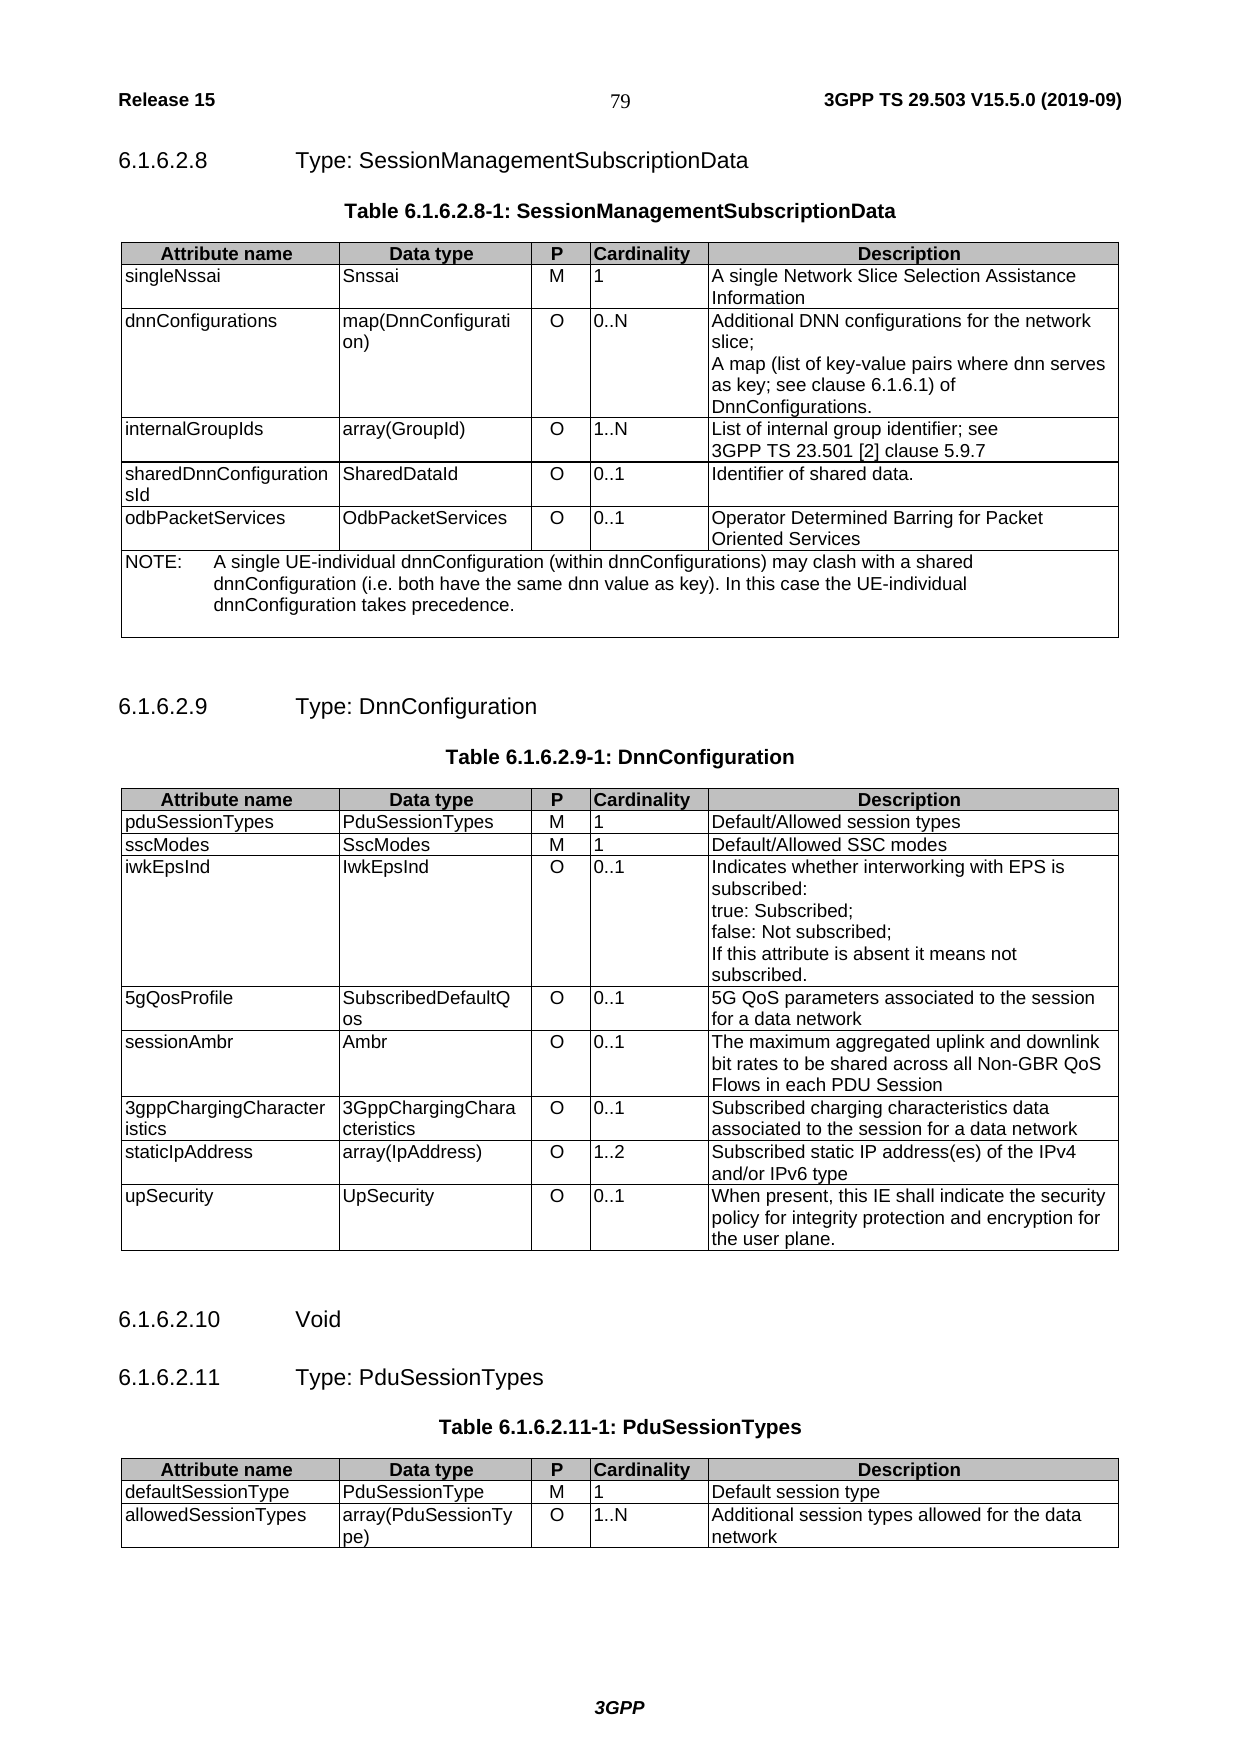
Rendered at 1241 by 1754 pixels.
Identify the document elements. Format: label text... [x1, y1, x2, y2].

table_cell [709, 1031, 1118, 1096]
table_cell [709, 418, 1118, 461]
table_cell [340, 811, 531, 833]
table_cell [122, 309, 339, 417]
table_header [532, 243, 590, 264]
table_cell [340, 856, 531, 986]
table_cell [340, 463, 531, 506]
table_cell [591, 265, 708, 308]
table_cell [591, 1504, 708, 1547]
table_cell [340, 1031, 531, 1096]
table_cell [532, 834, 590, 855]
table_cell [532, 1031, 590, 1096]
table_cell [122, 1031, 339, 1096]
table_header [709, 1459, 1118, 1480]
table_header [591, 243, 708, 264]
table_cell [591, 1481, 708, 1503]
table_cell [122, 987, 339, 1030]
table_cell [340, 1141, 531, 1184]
subtitle 6.1.6.2.8 Type: SessionManagementSubscriptionData [118, 147, 1122, 174]
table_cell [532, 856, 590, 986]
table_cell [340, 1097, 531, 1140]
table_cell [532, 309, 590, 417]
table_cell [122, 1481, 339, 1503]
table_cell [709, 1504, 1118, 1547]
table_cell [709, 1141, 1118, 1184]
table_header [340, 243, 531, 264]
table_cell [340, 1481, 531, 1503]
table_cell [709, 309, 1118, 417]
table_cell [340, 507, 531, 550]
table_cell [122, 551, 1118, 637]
text Table 6.1.6.2.9-1: DnnConfiguration [118, 745, 1122, 769]
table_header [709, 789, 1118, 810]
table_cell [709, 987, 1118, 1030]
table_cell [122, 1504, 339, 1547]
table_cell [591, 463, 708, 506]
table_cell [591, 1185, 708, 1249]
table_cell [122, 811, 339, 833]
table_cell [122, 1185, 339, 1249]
subtitle 6.1.6.2.11 Type: PduSessionTypes [118, 1363, 1122, 1390]
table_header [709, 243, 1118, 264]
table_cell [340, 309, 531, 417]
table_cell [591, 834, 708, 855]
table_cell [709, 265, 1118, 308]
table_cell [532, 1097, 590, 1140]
text Table 6.1.6.2.11-1: PduSessionTypes [118, 1415, 1122, 1439]
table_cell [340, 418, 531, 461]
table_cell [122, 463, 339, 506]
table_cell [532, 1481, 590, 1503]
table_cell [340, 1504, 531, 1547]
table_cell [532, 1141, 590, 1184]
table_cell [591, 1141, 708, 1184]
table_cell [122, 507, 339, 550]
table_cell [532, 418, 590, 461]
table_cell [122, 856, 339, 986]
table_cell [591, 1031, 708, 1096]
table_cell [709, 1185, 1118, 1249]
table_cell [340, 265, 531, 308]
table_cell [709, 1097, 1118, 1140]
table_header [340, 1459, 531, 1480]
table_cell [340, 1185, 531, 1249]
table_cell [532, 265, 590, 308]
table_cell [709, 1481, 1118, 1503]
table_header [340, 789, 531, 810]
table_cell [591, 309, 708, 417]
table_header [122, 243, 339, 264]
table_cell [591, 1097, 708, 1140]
subtitle 6.1.6.2.9 Type: DnnConfiguration [118, 693, 1122, 720]
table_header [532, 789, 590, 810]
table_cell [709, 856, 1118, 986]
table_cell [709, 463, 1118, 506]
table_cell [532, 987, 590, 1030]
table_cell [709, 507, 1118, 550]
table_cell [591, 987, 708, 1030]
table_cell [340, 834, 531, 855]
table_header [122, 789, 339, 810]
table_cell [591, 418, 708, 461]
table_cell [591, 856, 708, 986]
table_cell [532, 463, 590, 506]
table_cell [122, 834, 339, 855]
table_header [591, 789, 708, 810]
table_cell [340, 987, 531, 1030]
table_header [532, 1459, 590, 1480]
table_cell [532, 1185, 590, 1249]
subtitle 6.1.6.2.10 Void [118, 1306, 1122, 1332]
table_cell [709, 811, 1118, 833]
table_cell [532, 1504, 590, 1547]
text Table 6.1.6.2.8-1: SessionManagementSubscriptionData [118, 199, 1122, 223]
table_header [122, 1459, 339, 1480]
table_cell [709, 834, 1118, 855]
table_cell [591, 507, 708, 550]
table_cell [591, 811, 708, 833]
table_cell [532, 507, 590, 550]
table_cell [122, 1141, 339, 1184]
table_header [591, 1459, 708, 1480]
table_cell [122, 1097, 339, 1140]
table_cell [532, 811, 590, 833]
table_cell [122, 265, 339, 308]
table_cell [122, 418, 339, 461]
